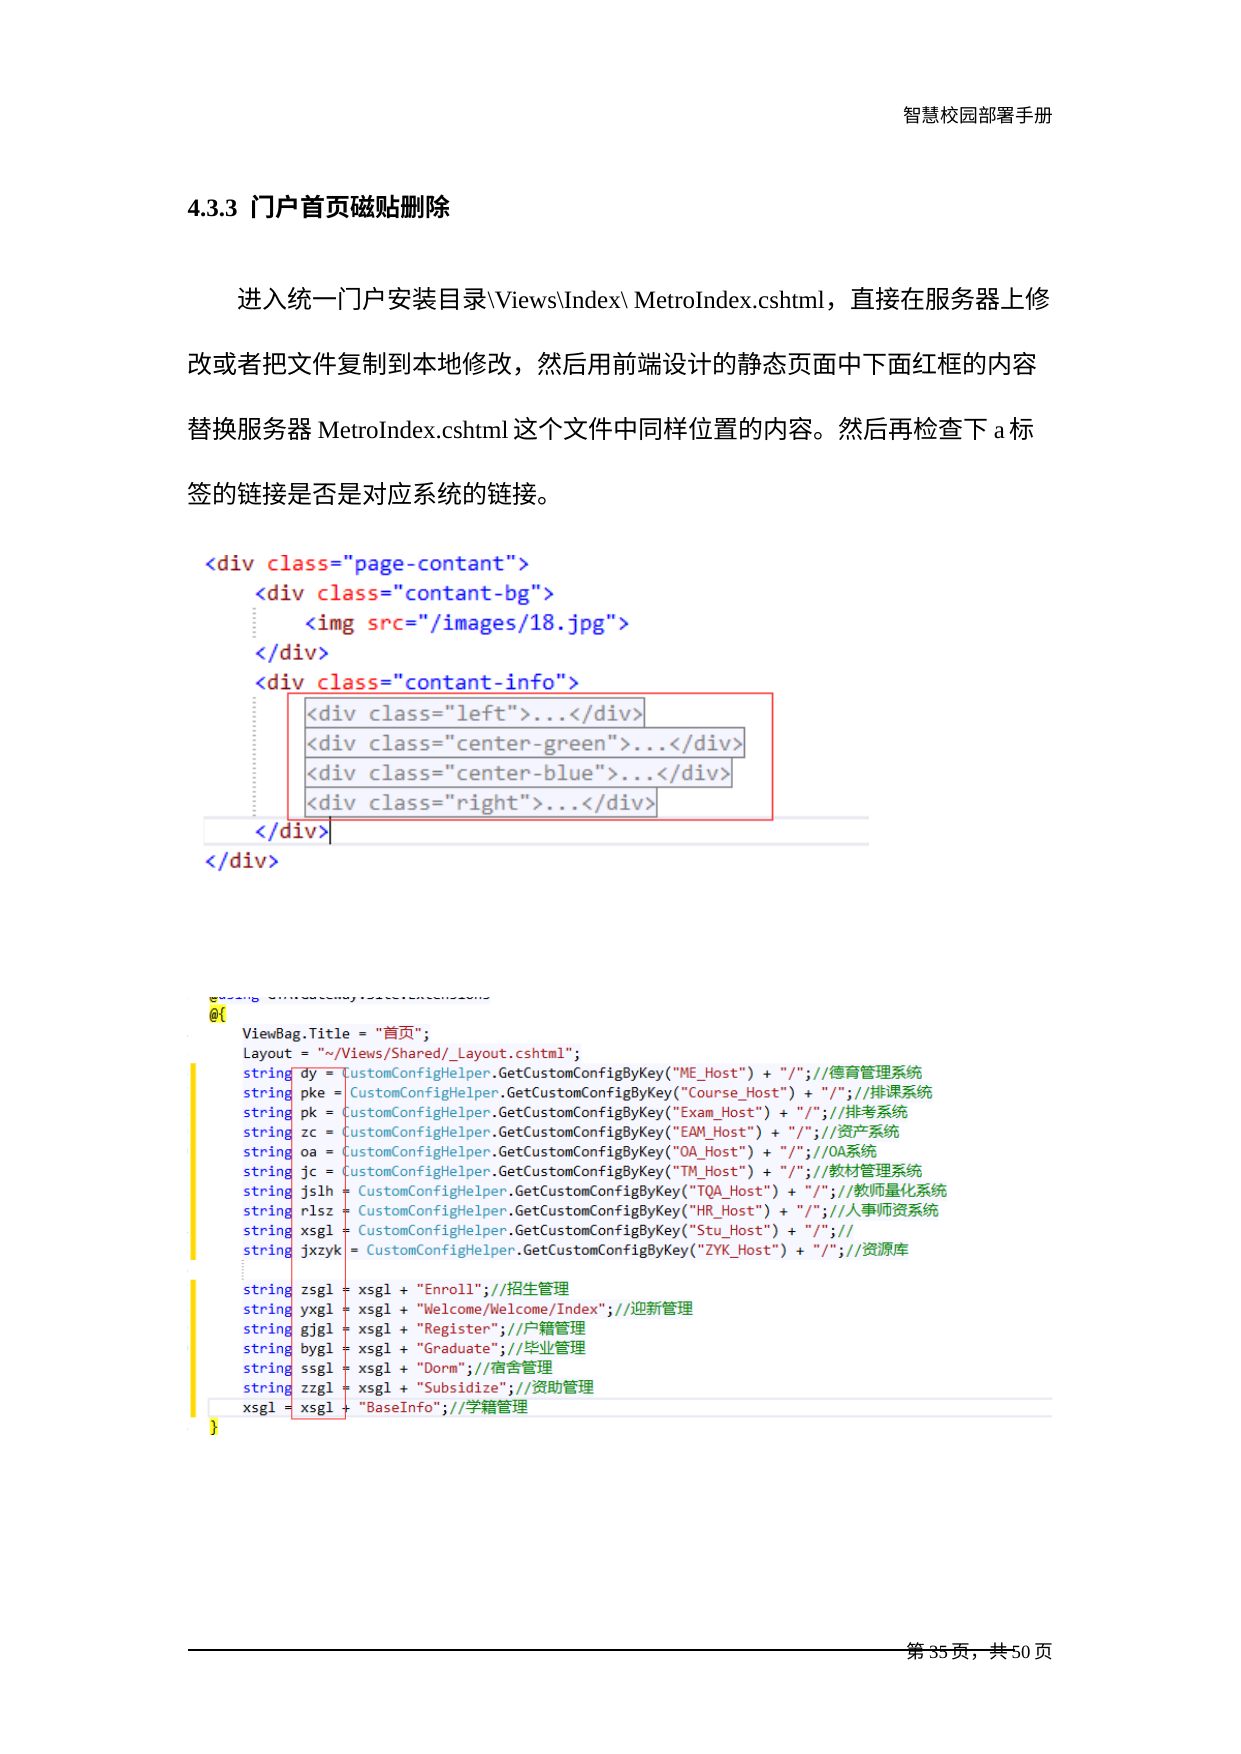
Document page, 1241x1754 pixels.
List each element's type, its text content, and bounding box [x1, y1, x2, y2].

picture [203, 555, 869, 879]
picture [187, 997, 1053, 1435]
subtitle 4.3.3 门户首页磁贴删除 [187, 173, 1053, 238]
text 进入统一门户安装目录\Views\Index\ MetroIndex.cshtml，直接在服务器上修改或者把文件复制到本地修改，然后用前端设计的静态页面中下面红框的内容替换服务器MetroIndex.cshtml这个文件中同样位置的内容。然后再检查下a标签的链接是否是对应系统的链接。 [187, 265, 1053, 525]
